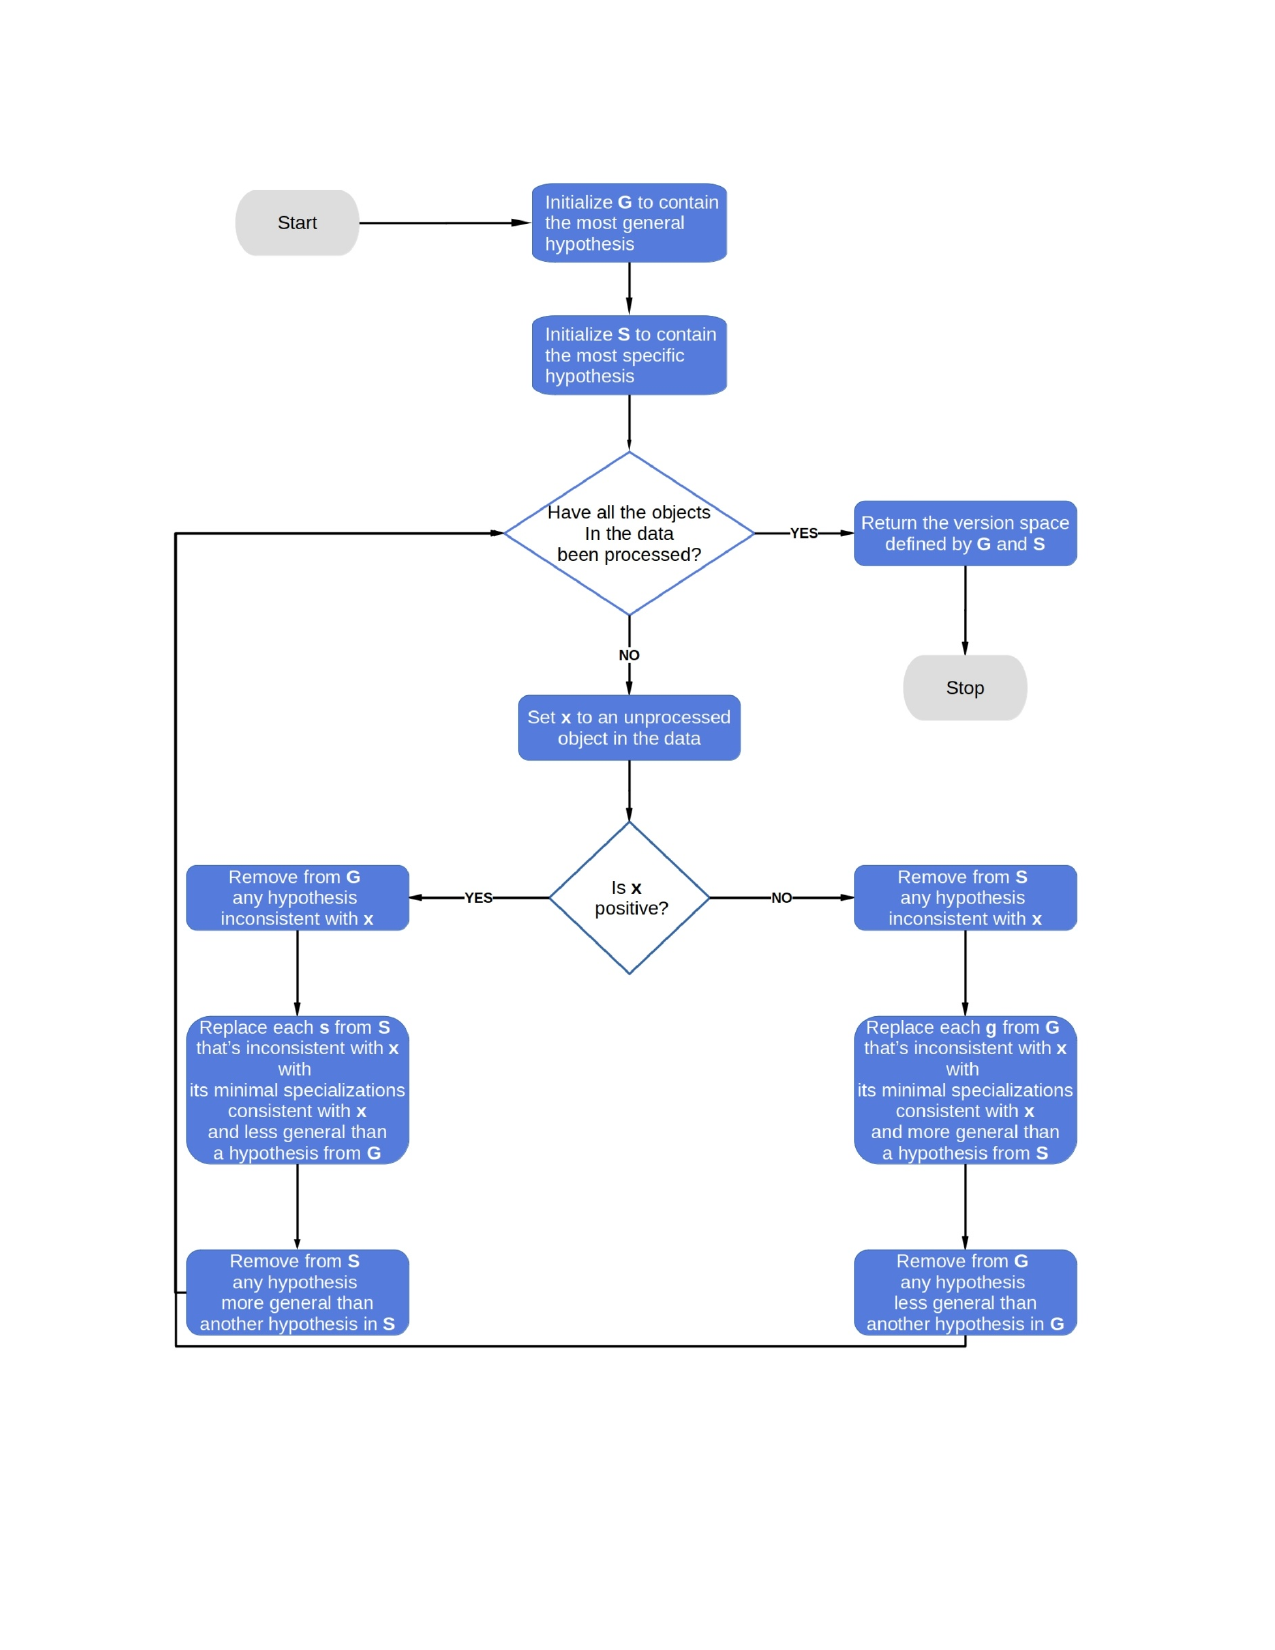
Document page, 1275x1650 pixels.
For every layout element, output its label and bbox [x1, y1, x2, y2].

picture [150, 178, 1107, 1361]
